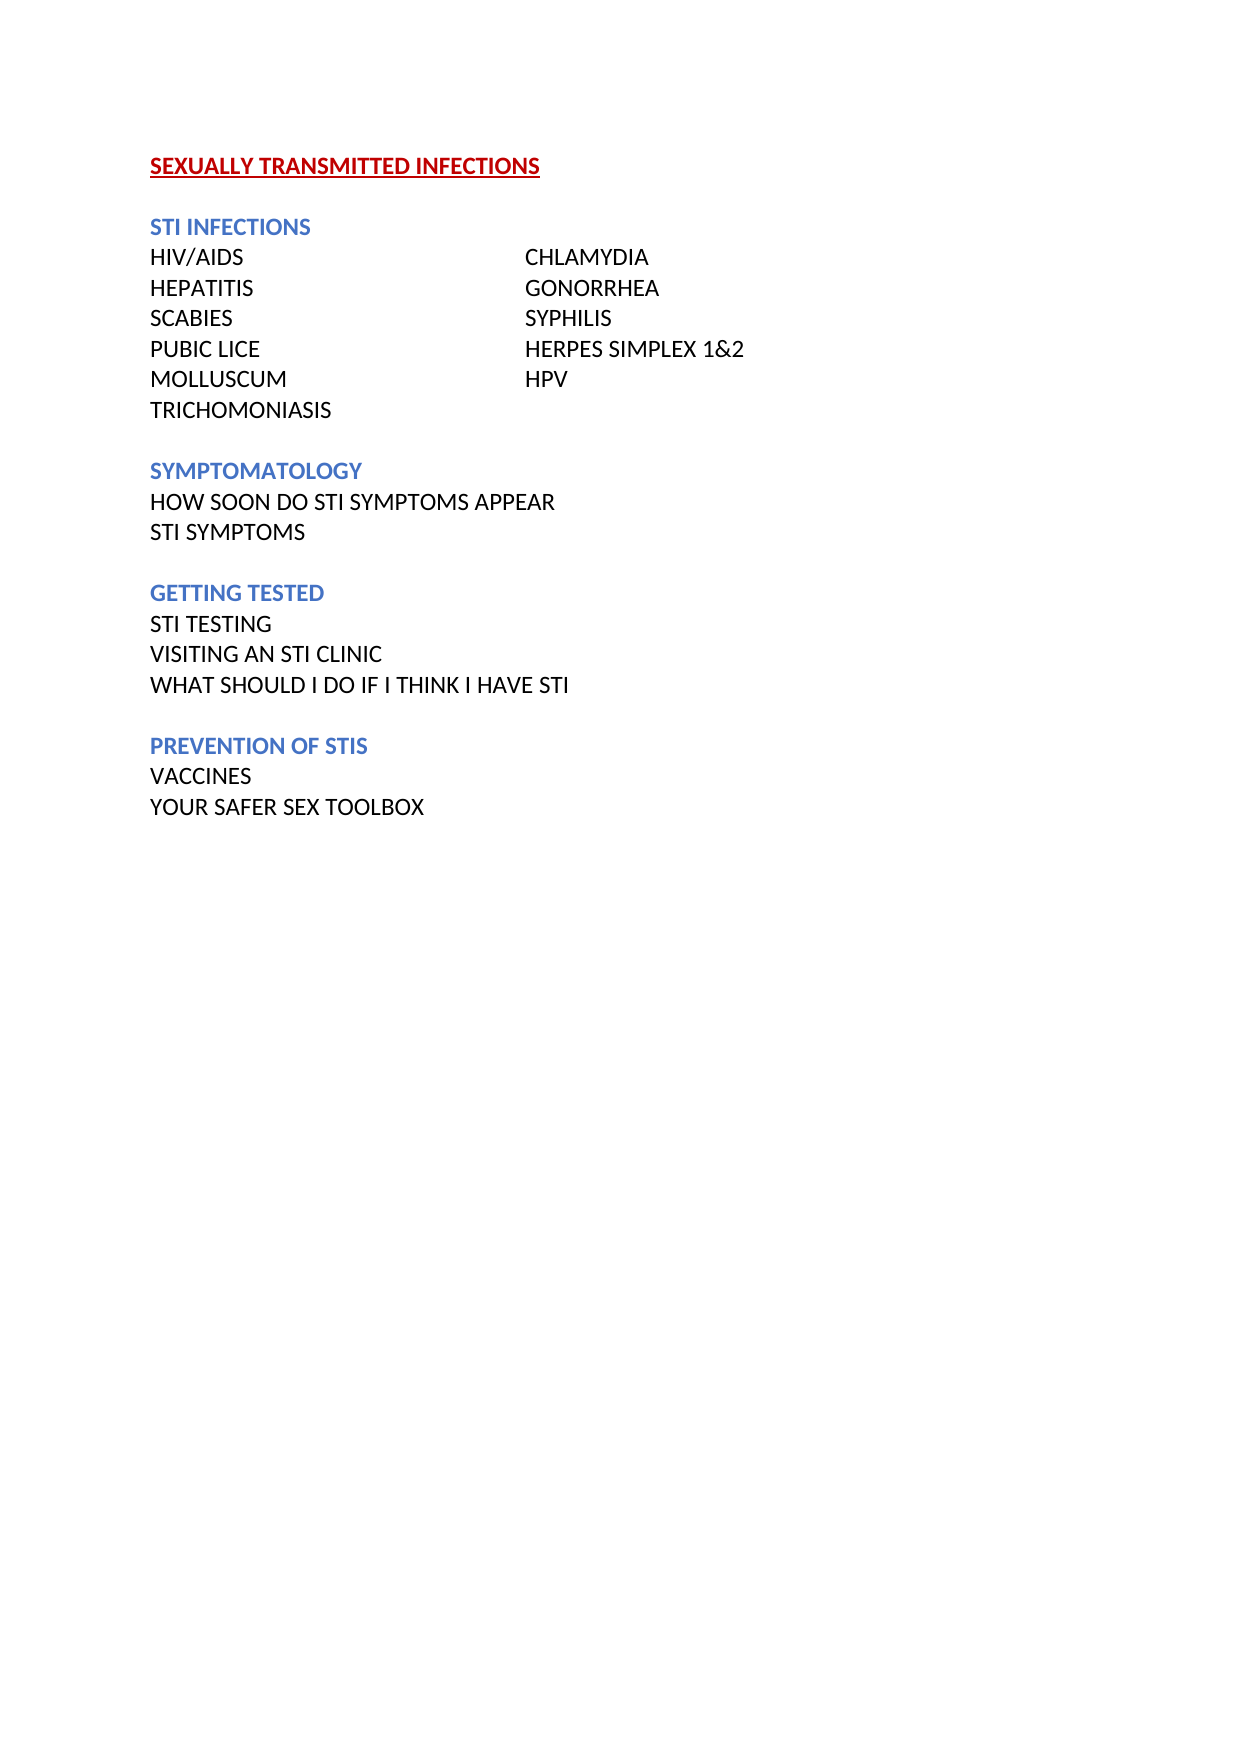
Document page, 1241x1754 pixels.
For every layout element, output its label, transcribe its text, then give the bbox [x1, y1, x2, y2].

text TRICHOMONIASIS [150, 394, 1090, 425]
text PREVENTION OF STIS [150, 730, 1090, 760]
text STI TESTING [150, 608, 1090, 638]
text VISITING AN STI CLINIC [150, 638, 1090, 669]
text SEXUALLY TRANSMITTED INFECTIONS [150, 150, 1090, 181]
text MOLLUSCUM HPV [150, 364, 1090, 394]
text STI SYMPTOMS [150, 516, 1090, 547]
text STI INFECTIONS [150, 211, 1090, 242]
text HEPATITIS GONORRHEA [150, 272, 1090, 303]
text HOW SOON DO STI SYMPTOMS APPEAR [150, 486, 1090, 516]
text SYMPTOMATOLOGY [150, 455, 1090, 486]
text VACCINES [150, 760, 1090, 791]
text WHAT SHOULD I DO IF I THINK I HAVE STI [150, 669, 1090, 699]
text HIV/AIDS CHLAMYDIA [150, 242, 1090, 272]
text PUBIC LICE HERPES SIMPLEX 1&2 [150, 333, 1090, 364]
text YOUR SAFER SEX TOOLBOX [150, 791, 1090, 821]
text GETTING TESTED [150, 577, 1090, 608]
text SCABIES SYPHILIS [150, 303, 1090, 333]
